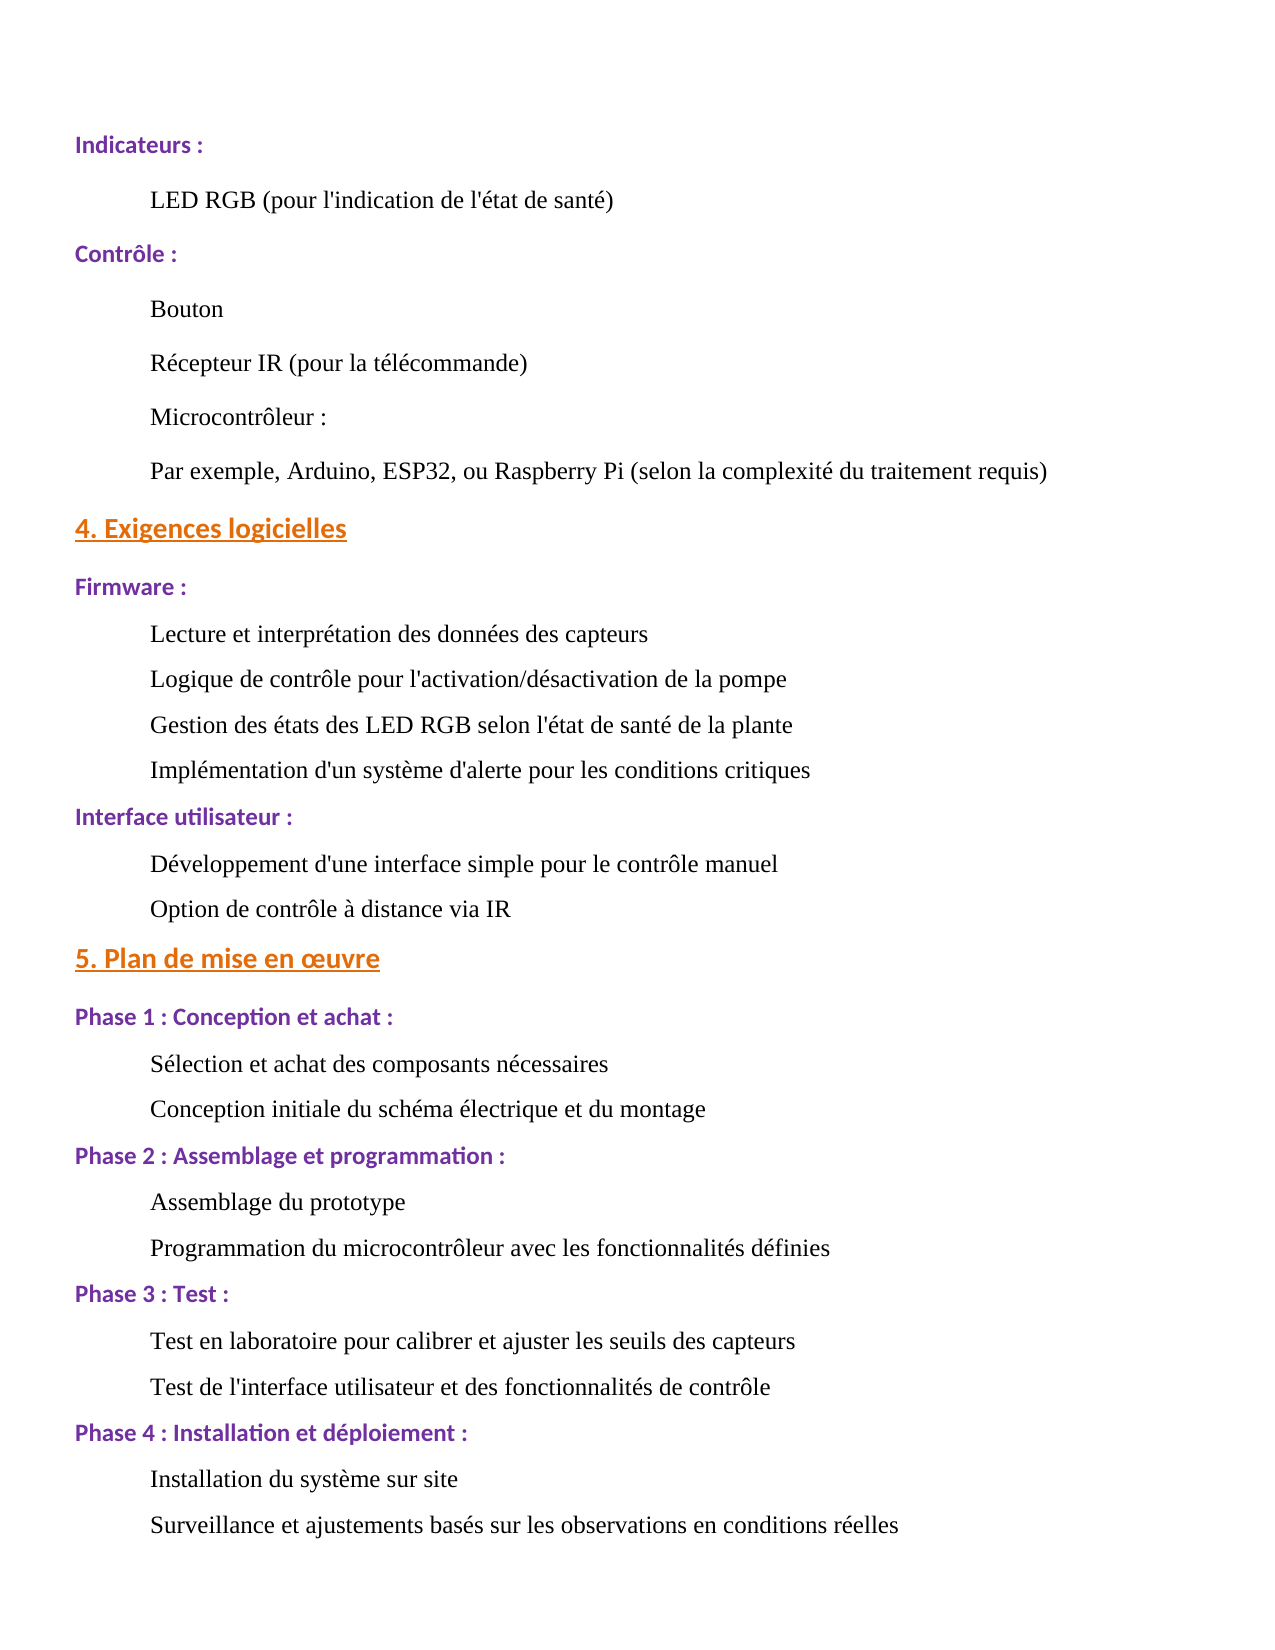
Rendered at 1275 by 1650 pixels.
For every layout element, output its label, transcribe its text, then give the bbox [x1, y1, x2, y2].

text Microcontrôleur : [150, 402, 1200, 431]
text Phase 4 : Installation et déploiement : [75, 1417, 1200, 1448]
text Firmware : [75, 572, 1200, 602]
text Logique de contrôle pour l'activation/désactivation de la pompe [150, 664, 1200, 693]
text Test en laboratoire pour calibrer et ajuster les seuils des capteurs [150, 1326, 1200, 1355]
text Phase 1 : Conception et achat : [75, 1001, 1200, 1032]
text Conception initiale du schéma électrique et du montage [150, 1094, 1200, 1123]
text 4. Exigences logicielles [75, 510, 1200, 545]
text Implémentation d'un système d'alerte pour les conditions critiques [150, 756, 1200, 784]
text Assemblage du prototype [150, 1187, 1200, 1216]
text Programmation du microcontrôleur avec les fonctionnalités définies [150, 1233, 1200, 1262]
text 5. Plan de mise en œuvre [75, 940, 1200, 975]
text Développement d'une interface simple pour le contrôle manuel [150, 849, 1200, 877]
text Par exemple, Arduino, ESP32, ou Raspberry Pi (selon la complexité du traitement requis) [150, 456, 1200, 485]
text Installation du système sur site [150, 1464, 1200, 1493]
text Interface utilisateur : [75, 801, 1200, 832]
text Test de l'interface utilisateur et des fonctionnalités de contrôle [150, 1372, 1200, 1400]
text Option de contrôle à distance via IR [150, 894, 1200, 923]
text Surveillance et ajustements basés sur les observations en conditions réelles [150, 1510, 1200, 1539]
text Contrôle : [75, 238, 1200, 269]
text LED RGB (pour l'indication de l'état de santé) [75, 185, 1200, 213]
text Phase 2 : Assemblage et programmation : [75, 1140, 1200, 1171]
text Sélection et achat des composants nécessaires [150, 1049, 1200, 1078]
text Indicateurs : [75, 129, 1200, 159]
text Lecture et interprétation des données des capteurs [150, 619, 1200, 648]
text Phase 3 : Test : [75, 1278, 1200, 1309]
text Bouton [150, 294, 1200, 323]
text Récepteur IR (pour la télécommande) [150, 348, 1200, 377]
text Gestion des états des LED RGB selon l'état de santé de la plante [150, 710, 1200, 739]
